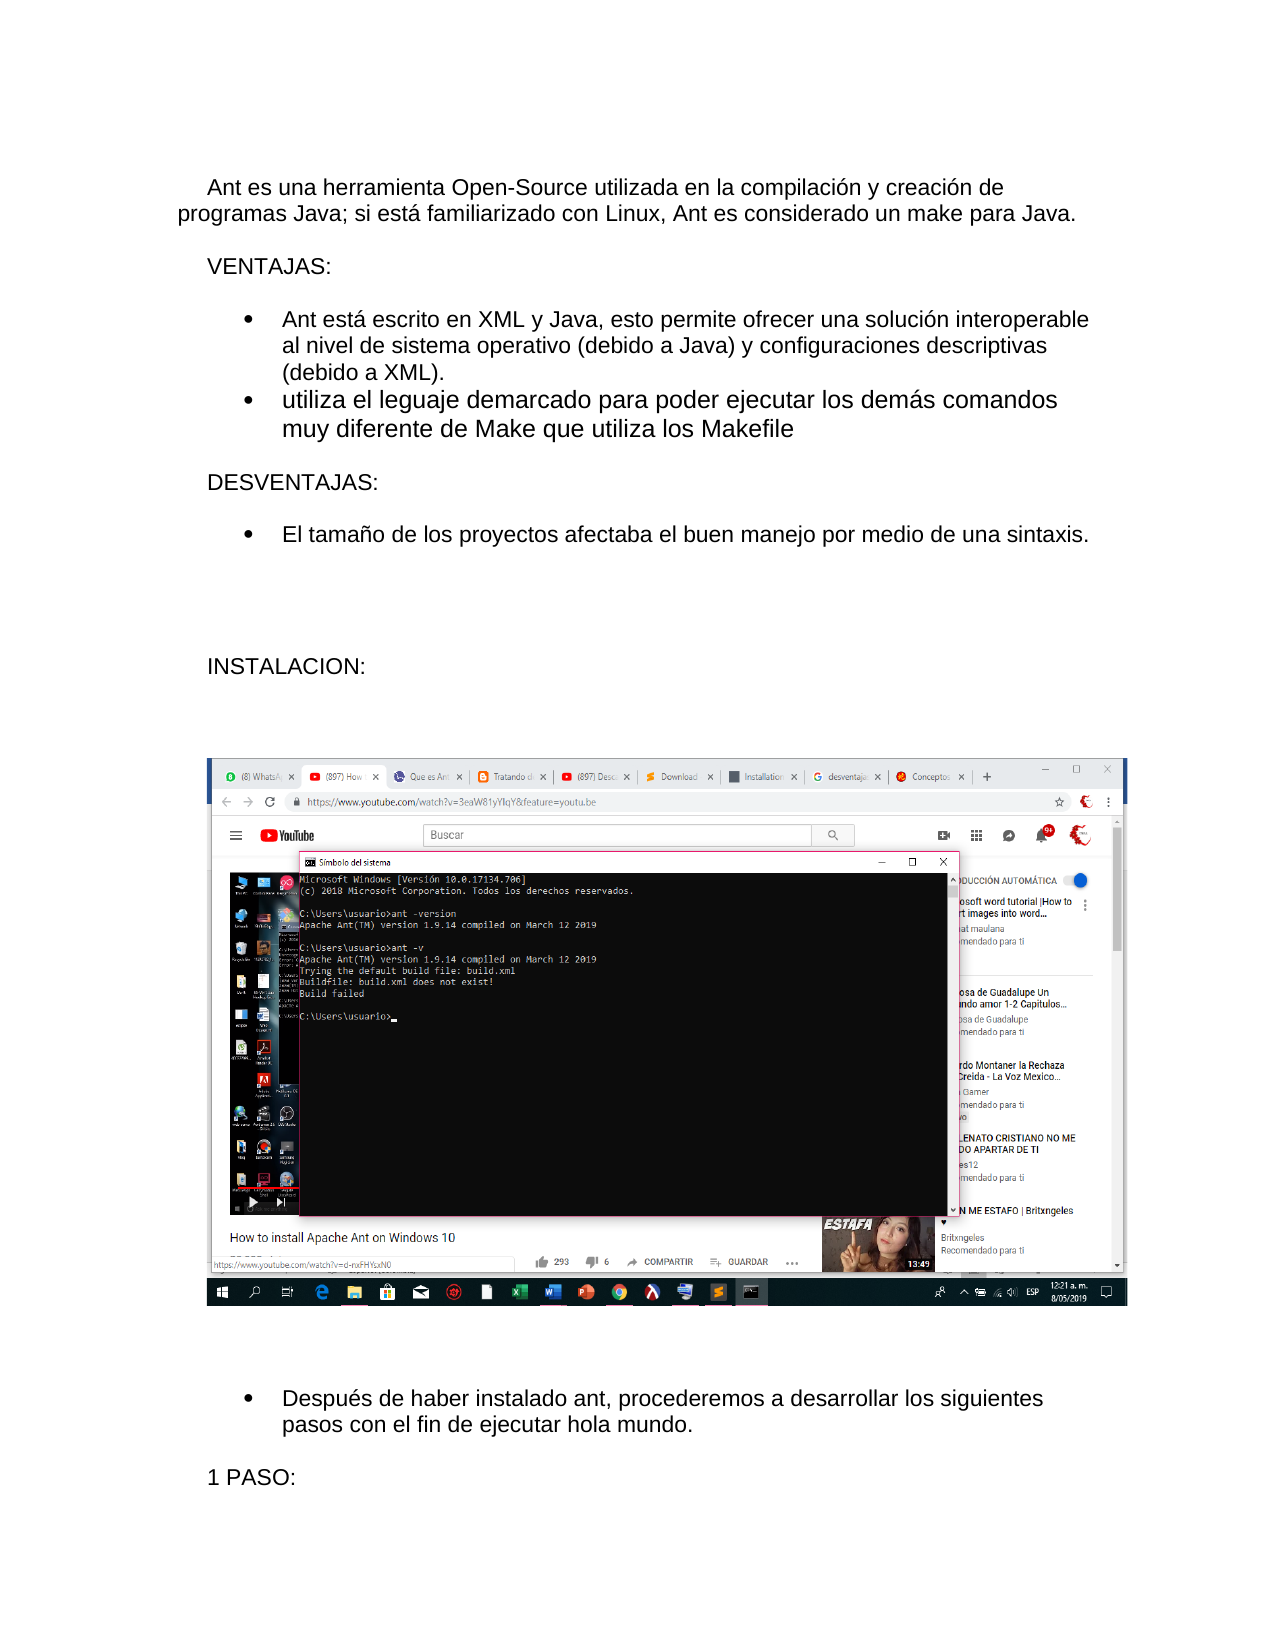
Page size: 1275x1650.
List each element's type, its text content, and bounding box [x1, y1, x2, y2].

list El tamaño de los proyectos afectaba el buen manejo por medio de una sintaxis. [244, 521, 1098, 548]
text 1 PASO: [177, 1464, 1098, 1490]
text DESVENTAJAS: [177, 469, 1098, 495]
list utiliza el leguaje demarcado para poder ejecutar los demás comandos muy diferente de Make que utiliza los Makefile [244, 385, 1098, 442]
text INSTALACION: [177, 653, 1098, 679]
list Después de haber instalado ant, procederemos a desarrollar los siguientes pasos con el fin de ejecutar hola mundo. [244, 1385, 1098, 1437]
text Ant es una herramienta Open-Source utilizada en la compilación y creación de programas Java; si está familiarizado con Linux, Ant es considerado un make para Java. [177, 174, 1098, 227]
list Ant está escrito en XML y Java, esto permite ofrecer una solución interoperable al nivel de sistema operativo (debido a Java) y configuraciones descriptivas (debido a XML). [244, 306, 1098, 385]
text VENTAJAS: [177, 253, 1098, 279]
picture [206, 758, 1128, 1306]
